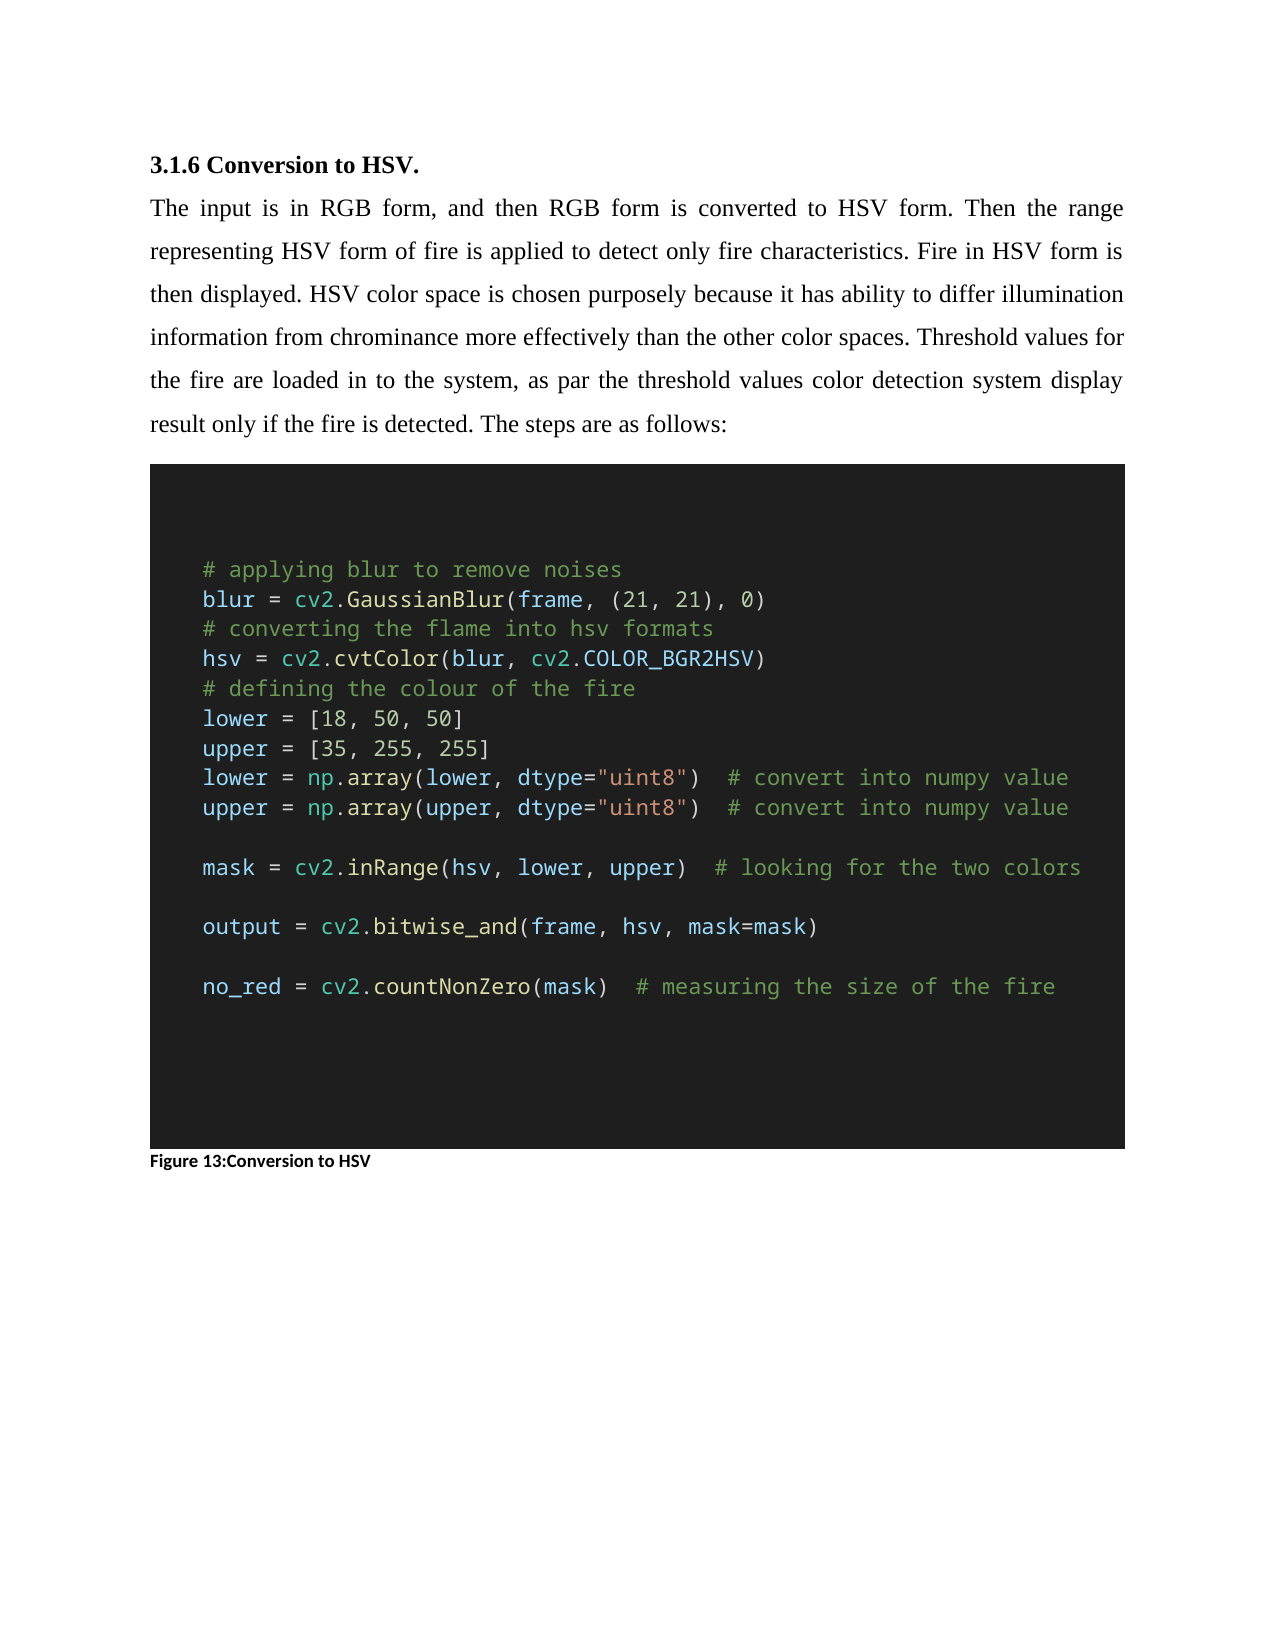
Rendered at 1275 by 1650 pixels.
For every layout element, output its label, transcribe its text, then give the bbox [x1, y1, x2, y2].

text # applying blur to remove noises [150, 554, 1125, 583]
text upper = np.array(upper, dtype="uint8") # convert into numpy value [150, 792, 1125, 822]
text Figure 13:Conversion to HSV [150, 1149, 1125, 1172]
text # converting the flame into hsv formats [150, 613, 1125, 643]
text output = cv2.bitwise_and(frame, hsv, mask=mask) [150, 911, 1125, 941]
text # defining the colour of the fire [150, 673, 1125, 703]
text no_red = cv2.countNonZero(mask) # measuring the size of the fire [150, 971, 1125, 1001]
text mask = cv2.inRange(hsv, lower, upper) # looking for the two colors [150, 852, 1125, 881]
text blur = cv2.GaussianBlur(frame, (21, 21), 0) [150, 583, 1125, 613]
text The input is in RGB form, and then RGB form is converted to HSV form. Then the range representing HSV form of fire is applied to detect only fire characteristics. Fire in HSV form is then displayed. HSV color space is chosen purposely because it has ability to differ illumination information from chrominance more effectively than the other color spaces. Threshold values for the fire are loaded in to the system, as par the threshold values color detection system display result only if the fire is detected. The steps are as follows: [150, 193, 1125, 437]
text lower = np.array(lower, dtype="uint8") # convert into numpy value [150, 762, 1125, 792]
text upper = [35, 255, 255] [150, 732, 1125, 762]
text lower = [18, 50, 50] [150, 703, 1125, 732]
subtitle 3.1.6 Conversion to HSV. [150, 150, 1125, 179]
text hsv = cv2.cvtColor(blur, cv2.COLOR_BGR2HSV) [150, 643, 1125, 673]
